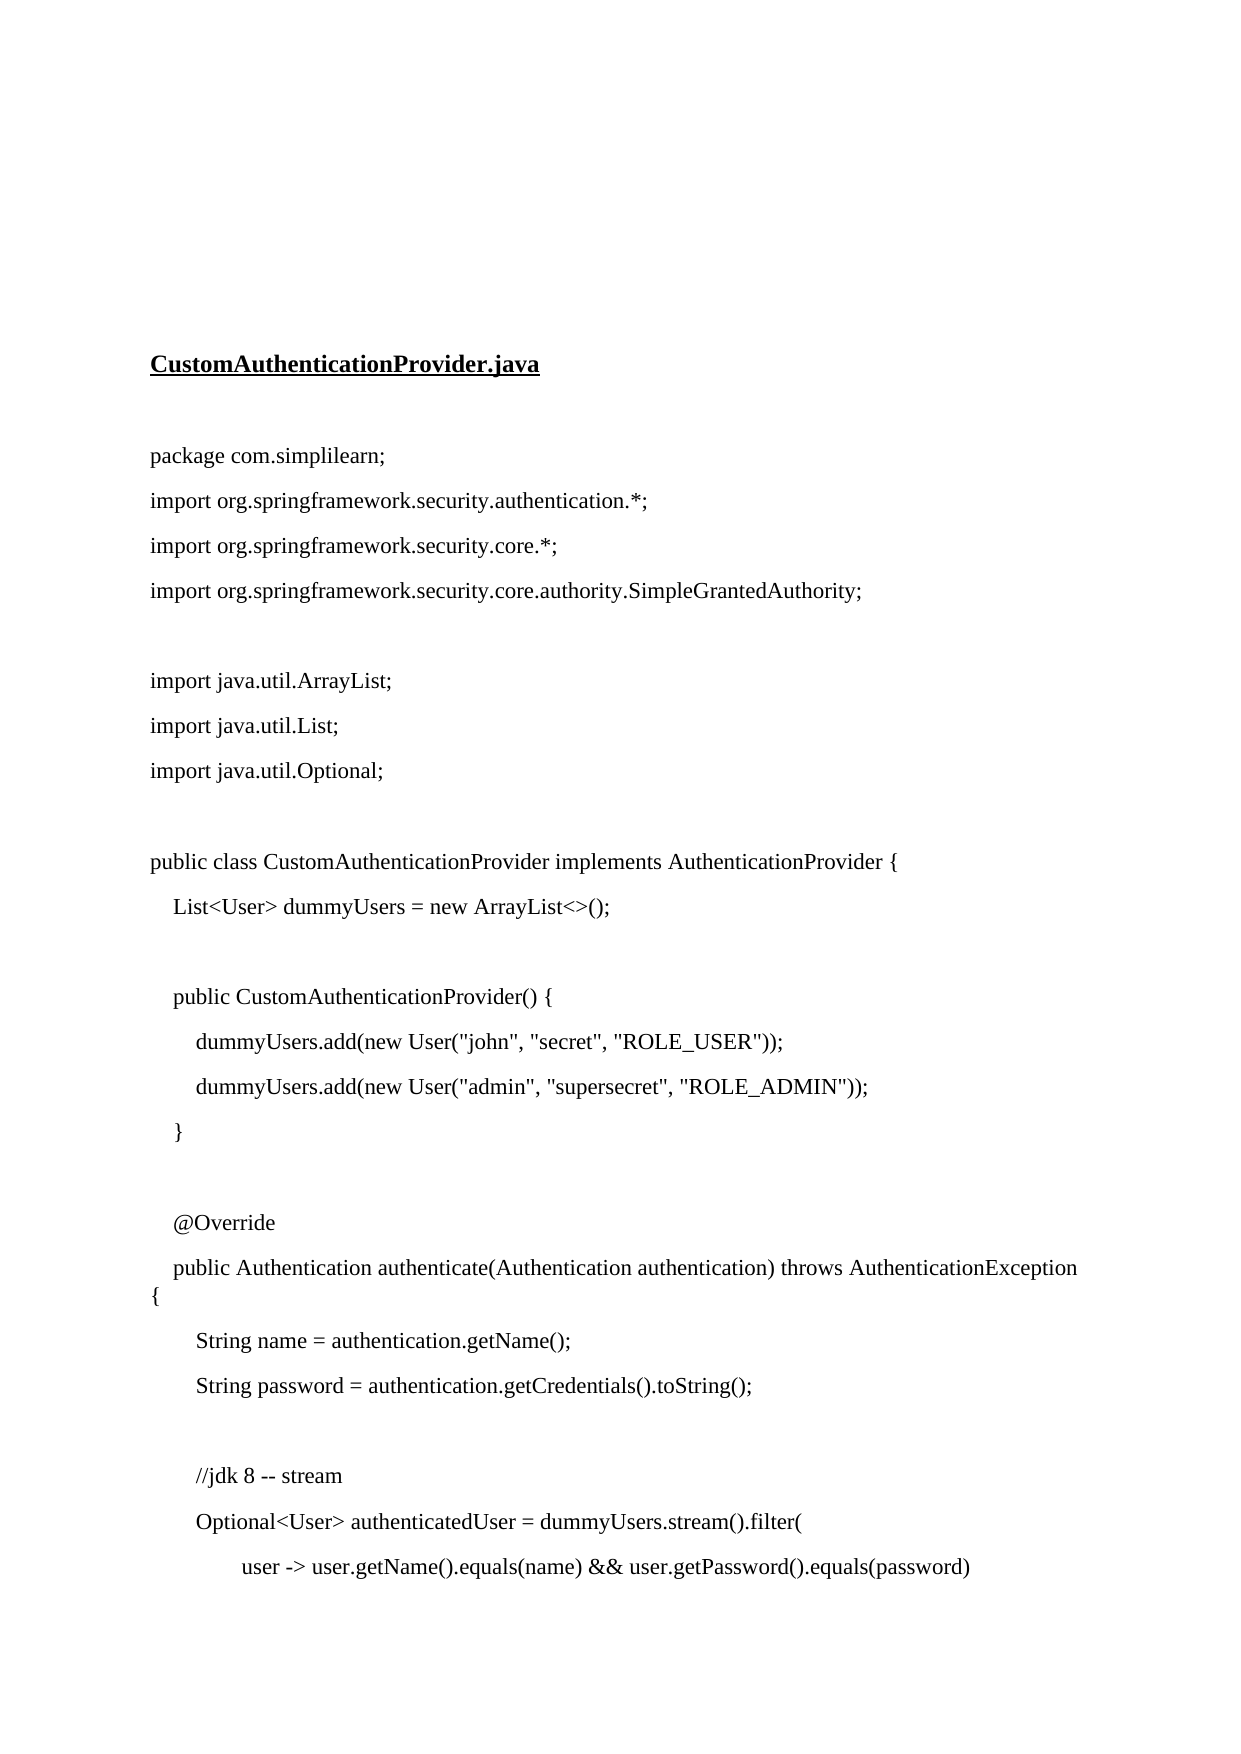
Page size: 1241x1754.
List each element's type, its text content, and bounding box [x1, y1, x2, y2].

text dummyUsers.add(new User("admin", "supersecret", "ROLE_ADMIN")); [150, 1073, 1090, 1100]
text user -> user.getName().equals(name) && user.getPassword().equals(password) [150, 1553, 1090, 1579]
text @Override [150, 1209, 1090, 1235]
text public CustomAuthenticationProvider() { [150, 983, 1090, 1009]
text String name = authentication.getName(); [150, 1327, 1090, 1354]
text List<User> dummyUsers = new ArrayList<>(); [150, 893, 1090, 919]
text CustomAuthenticationProvider.java [150, 349, 1090, 378]
text } [150, 1118, 1090, 1145]
text import org.springframework.security.core.authority.SimpleGrantedAuthority; [150, 577, 1090, 603]
text dummyUsers.add(new User("john", "secret", "ROLE_USER")); [150, 1028, 1090, 1054]
text package com.simplilearn; [150, 442, 1090, 468]
text import org.springframework.security.authentication.*; [150, 487, 1090, 513]
text import java.util.List; [150, 712, 1090, 739]
text String password = authentication.getCredentials().toString(); [150, 1372, 1090, 1399]
text //jdk 8 -- stream [150, 1463, 1090, 1489]
text import org.springframework.security.core.*; [150, 532, 1090, 558]
text public class CustomAuthenticationProvider implements AuthenticationProvider { [150, 848, 1090, 874]
text import java.util.ArrayList; [150, 667, 1090, 694]
text import java.util.Optional; [150, 758, 1090, 784]
text Optional<User> authenticatedUser = dummyUsers.stream().filter( [150, 1508, 1090, 1534]
text public Authentication authenticate(Authentication authentication) throws AuthenticationException { [150, 1254, 1090, 1308]
